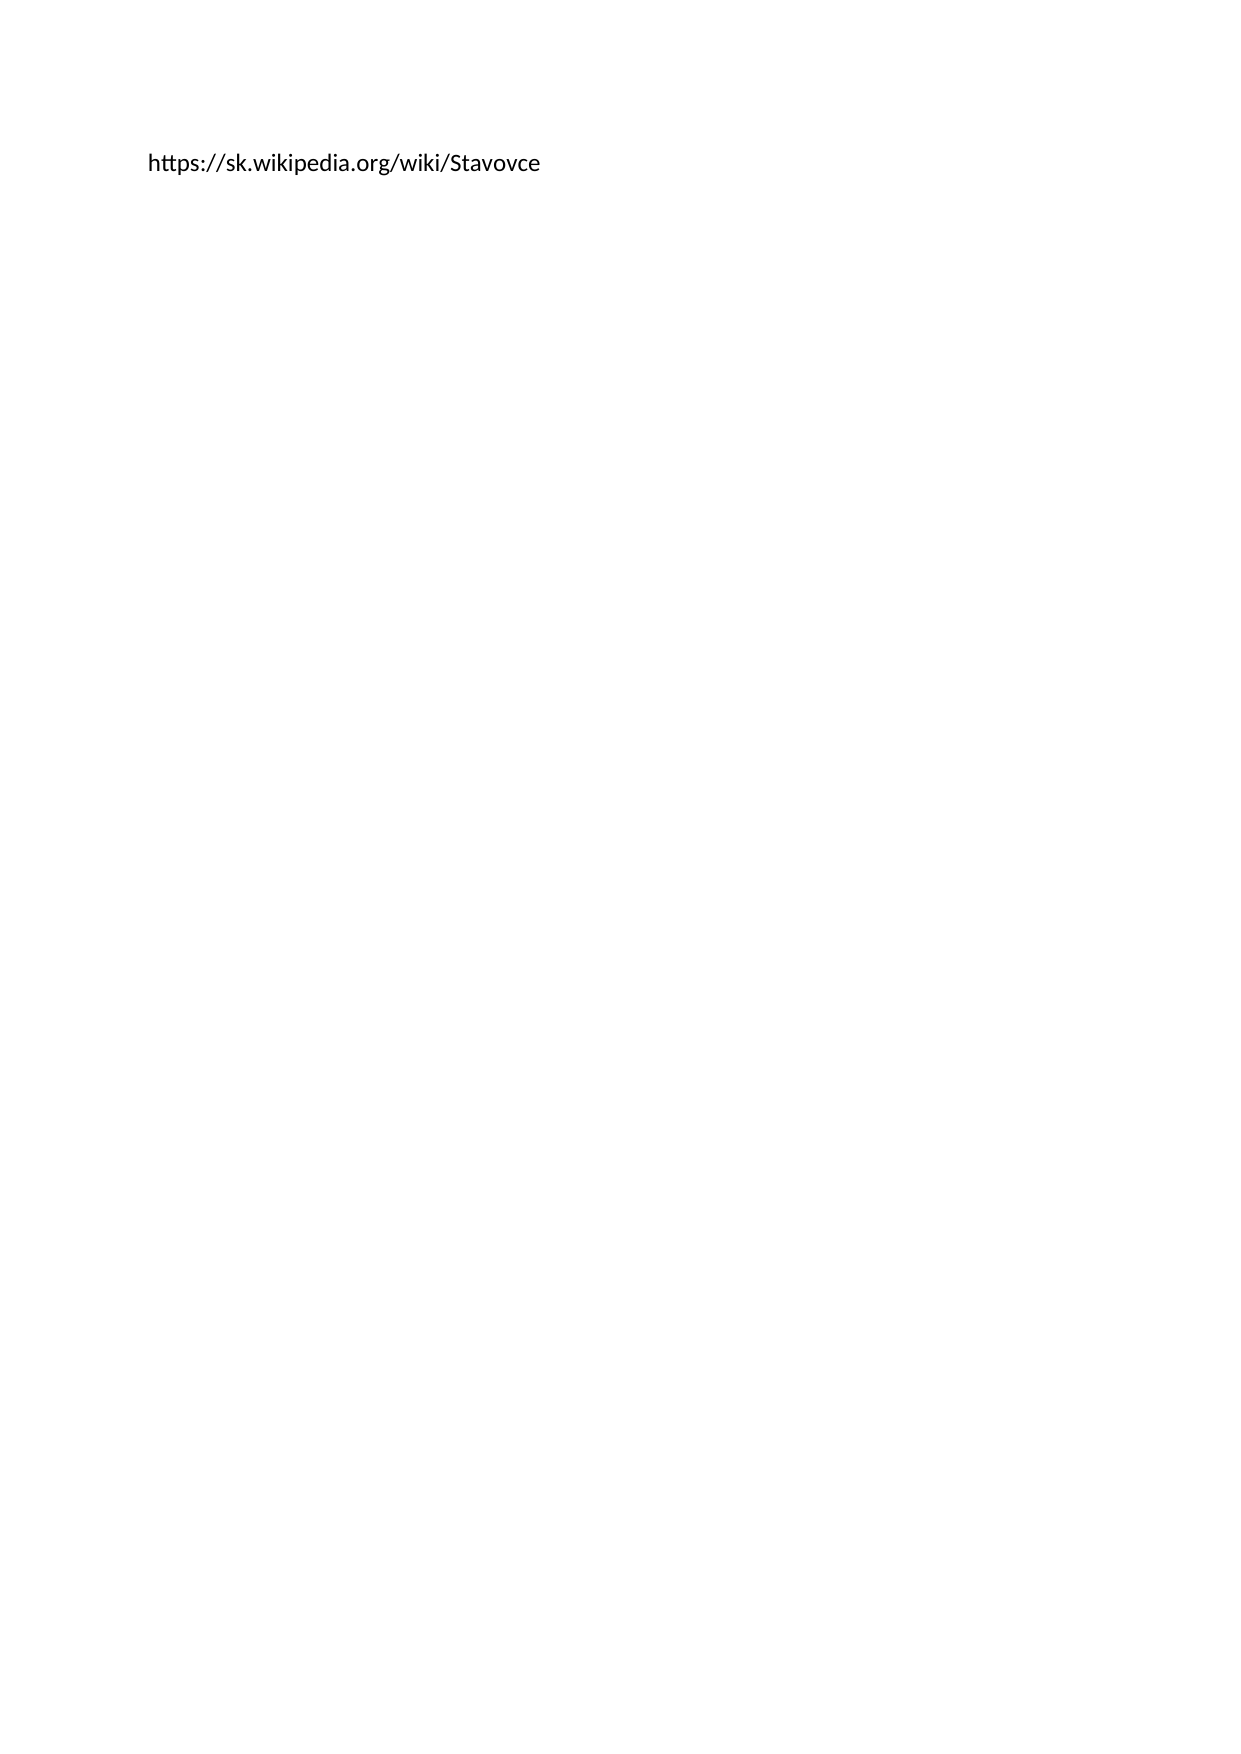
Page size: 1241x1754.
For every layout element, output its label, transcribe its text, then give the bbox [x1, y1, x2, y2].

text https://sk.wikipedia.org/wiki/Stavovce [148, 148, 1093, 178]
